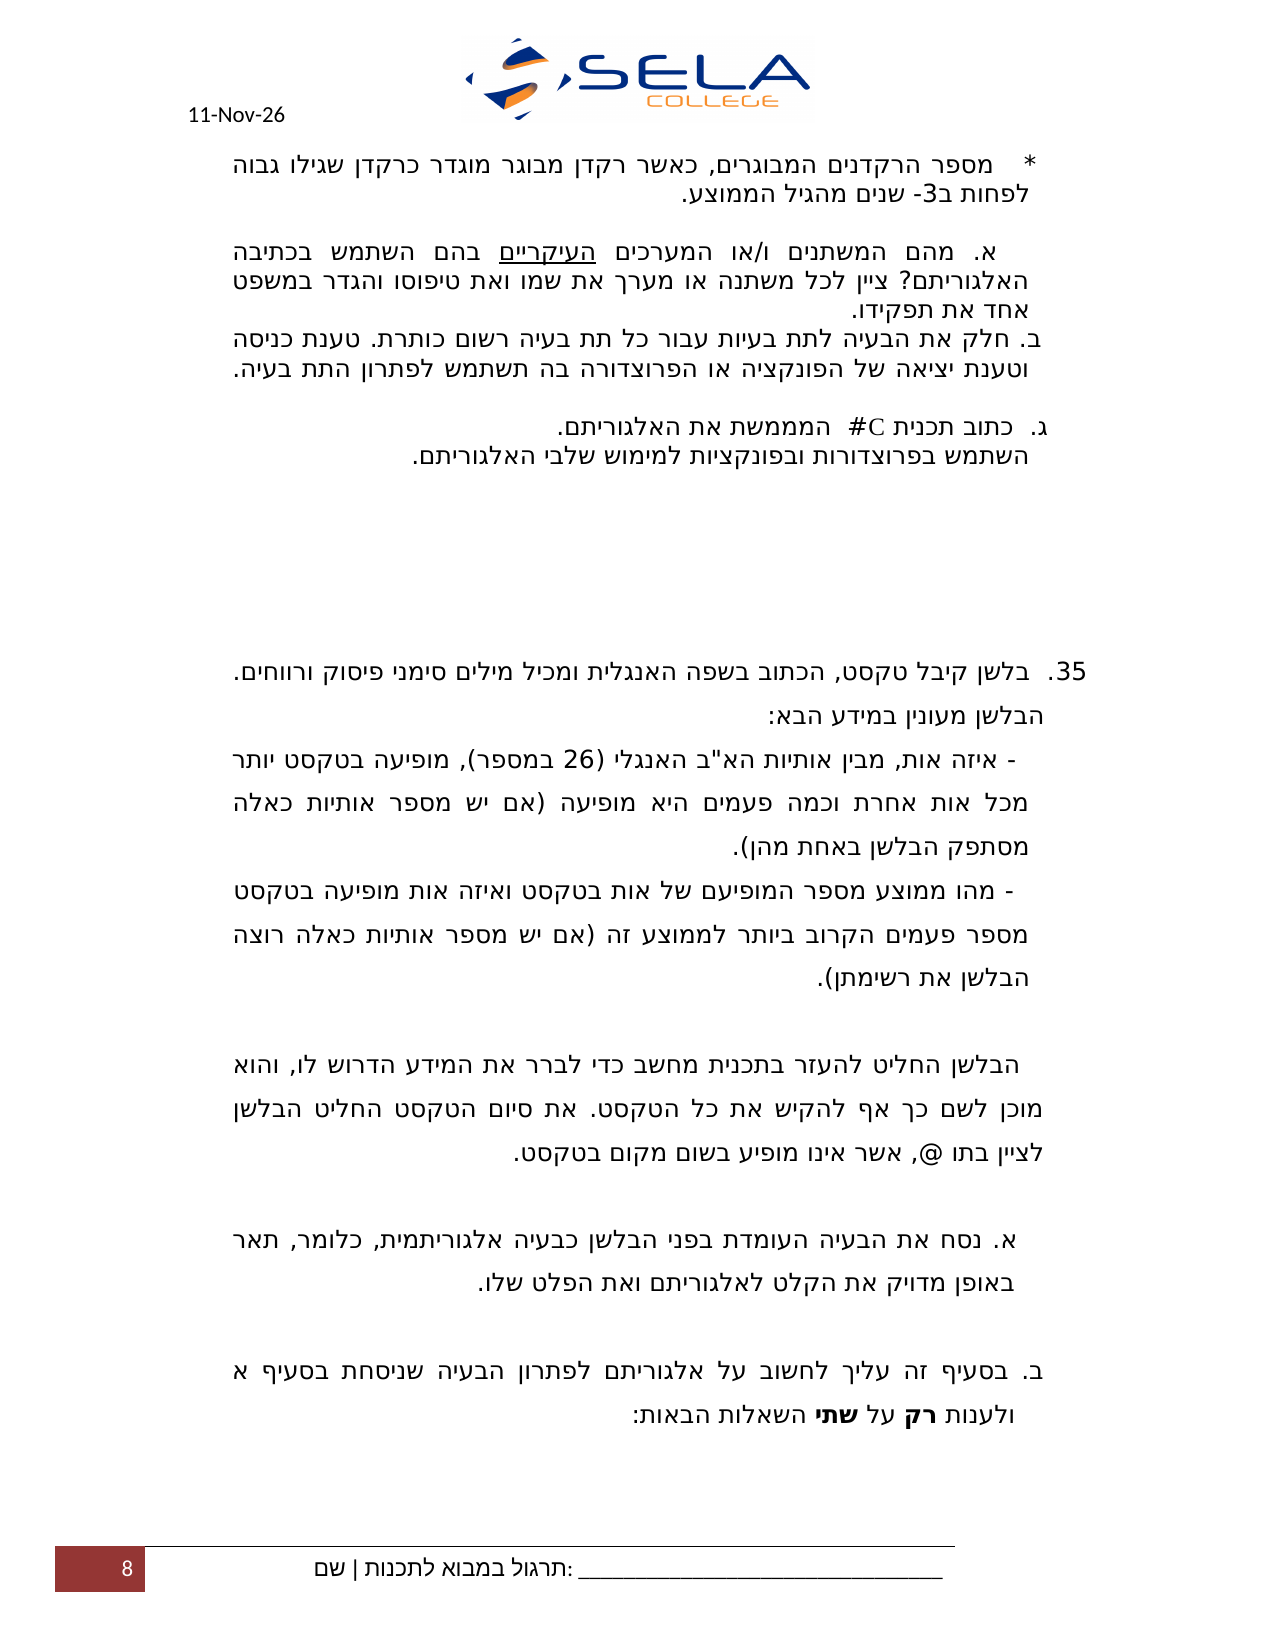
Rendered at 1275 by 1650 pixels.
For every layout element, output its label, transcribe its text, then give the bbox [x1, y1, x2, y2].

text הבלשן החליט להעזר בתכנית מחשב כדי לברר את המידע הדרוש לו, והוא מוכן לשם כך אף להקיש את כל הטקסט. את סיום הטקסט החליט הבלשן לציין בתו @, אשר אינו מופיע בשום מקום בטקסט. [232, 1051, 1087, 1167]
text השתמש בפרוצדורות ובפונקציות למימוש שלבי האלגוריתם. [232, 441, 1087, 471]
text ג. כתוב תכנית C# המממשת את האלגוריתם. [232, 412, 1087, 441]
picture [460, 35, 815, 123]
text 35. בלשן קיבל טקסט, הכתוב בשפה האנגלית ומכיל מילים סימני פיסוק ורווחים. הבלשן מעונין במידע הבא: [232, 657, 1087, 730]
text ב. חלק את הבעיה לתת בעיות עבור כל תת בעיה רשום כותרת. טענת כניסה וטענת יציאה של הפונקציה או הפרוצדורה בה תשתמש לפתרון התת בעיה. [232, 324, 1087, 412]
text א. נסח את הבעיה העומדת בפני הבלשן כבעיה אלגוריתמית, כלומר, תאר באופן מדויק את הקלט לאלגוריתם ואת הפלט שלו. [232, 1225, 1087, 1342]
text ב. בסעיף זה עליך לחשוב על אלגוריתם לפתרון הבעיה שניסחת בסעיף א ולענות רק על שתי השאלות הבאות: [232, 1356, 1044, 1429]
text * מספר הרקדנים המבוגרים, כאשר רקדן מבוגר מוגדר כרקדן שגילו גבוה לפחות ב3- שנים מהגיל הממוצע. [232, 150, 1087, 208]
text - מהו ממוצע מספר המופיעם של אות בטקסט ואיזה אות מופיעה בטקסט מספר פעמים הקרוב ביותר לממוצע זה (אם יש מספר אותיות כאלה רוצה הבלשן את רשימתן). [232, 876, 1087, 993]
text - איזה אות, מבין אותיות הא"ב האנגלי (26 במספר), מופיעה בטקסט יותר מכל אות אחרת וכמה פעמים היא מופיעה (אם יש מספר אותיות כאלה מסתפק הבלשן באחת מהן). [232, 745, 1087, 862]
text א. מהם המשתנים ו/או המערכים העיקריים בהם השתמש בכתיבה האלגוריתם? ציין לכל משתנה או מערך את שמו ואת טיפוסו והגדר במשפט אחד את תפקידו. [232, 237, 1087, 324]
